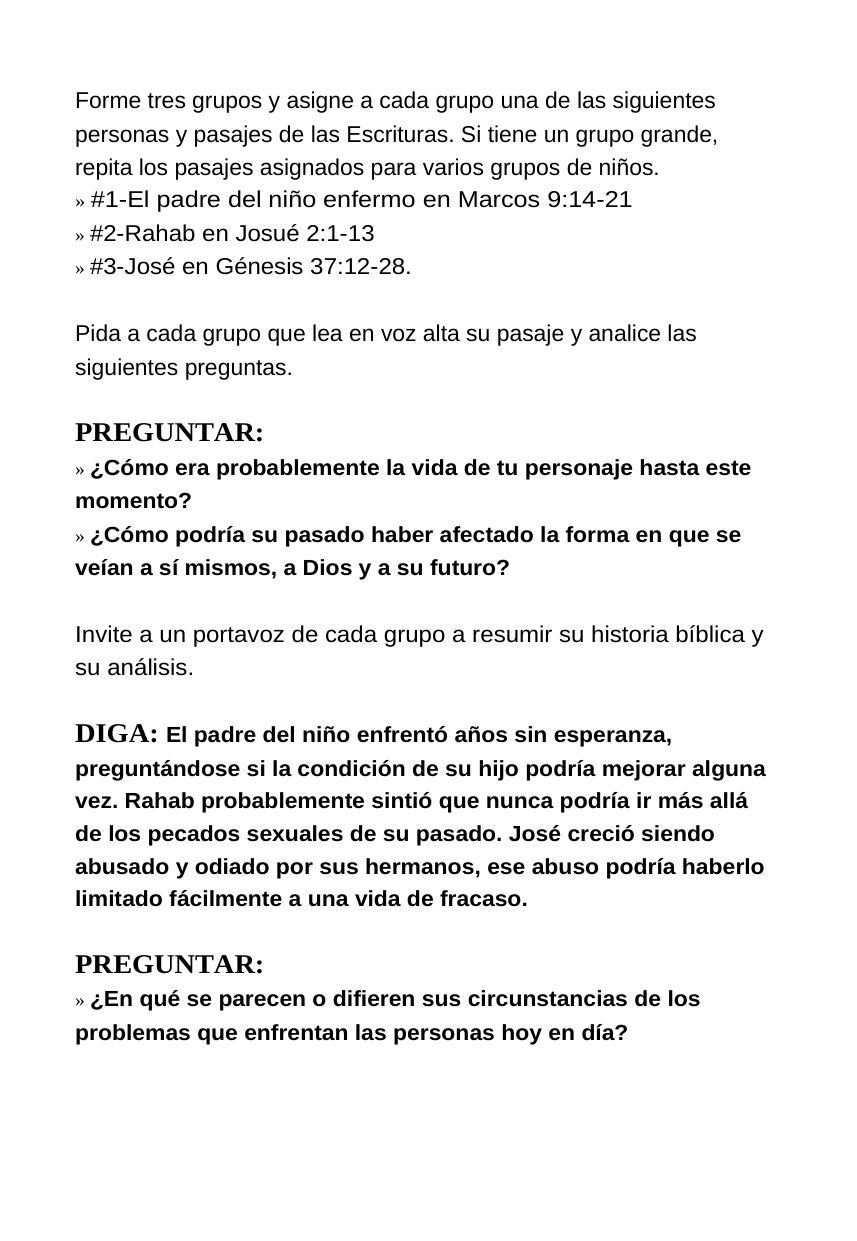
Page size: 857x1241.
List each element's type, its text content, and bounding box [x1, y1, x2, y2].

subtitle PREGUNTAR: [75, 948, 781, 979]
text DIGA: El padre del niño enfrentó años sin esperanza, preguntándose si la condición de su hijo podría mejorar alguna vez. Rahab probablemente sintió que nunca podría ir más allá de los pecados sexuales de su pasado. José creció siendo abusado y odiado por sus hermanos, ese abuso podría haberlo limitado fácilmente a una vida de fracaso. [75, 717, 781, 912]
text » #1-El padre del niño enfermo en Marcos 9:14-21 [75, 187, 781, 213]
text » ¿En qué se parecen o difieren sus circunstancias de los problemas que enfrentan las personas hoy en día? [75, 986, 781, 1045]
text » #2-Rahab en Josué 2:1-13 [75, 220, 781, 246]
text » #3-José en Génesis 37:12-28. [75, 253, 781, 280]
text Forme tres grupos y asigne a cada grupo una de las siguientes personas y pasajes de las Escrituras. Si tiene un grupo grande, repita los pasajes asignados para varios grupos de niños. [75, 87, 781, 180]
subtitle PREGUNTAR: [75, 417, 781, 448]
text » ¿Cómo era probablemente la vida de tu personaje hasta este momento? [75, 454, 781, 513]
text » ¿Cómo podría su pasado haber afectado la forma en que se veían a sí mismos, a Dios y a su futuro? [75, 521, 781, 580]
text Invite a un portavoz de cada grupo a resumir su historia bíblica y su análisis. [75, 621, 781, 681]
text Pida a cada grupo que lea en voz alta su pasaje y analice las siguientes preguntas. [75, 320, 781, 380]
